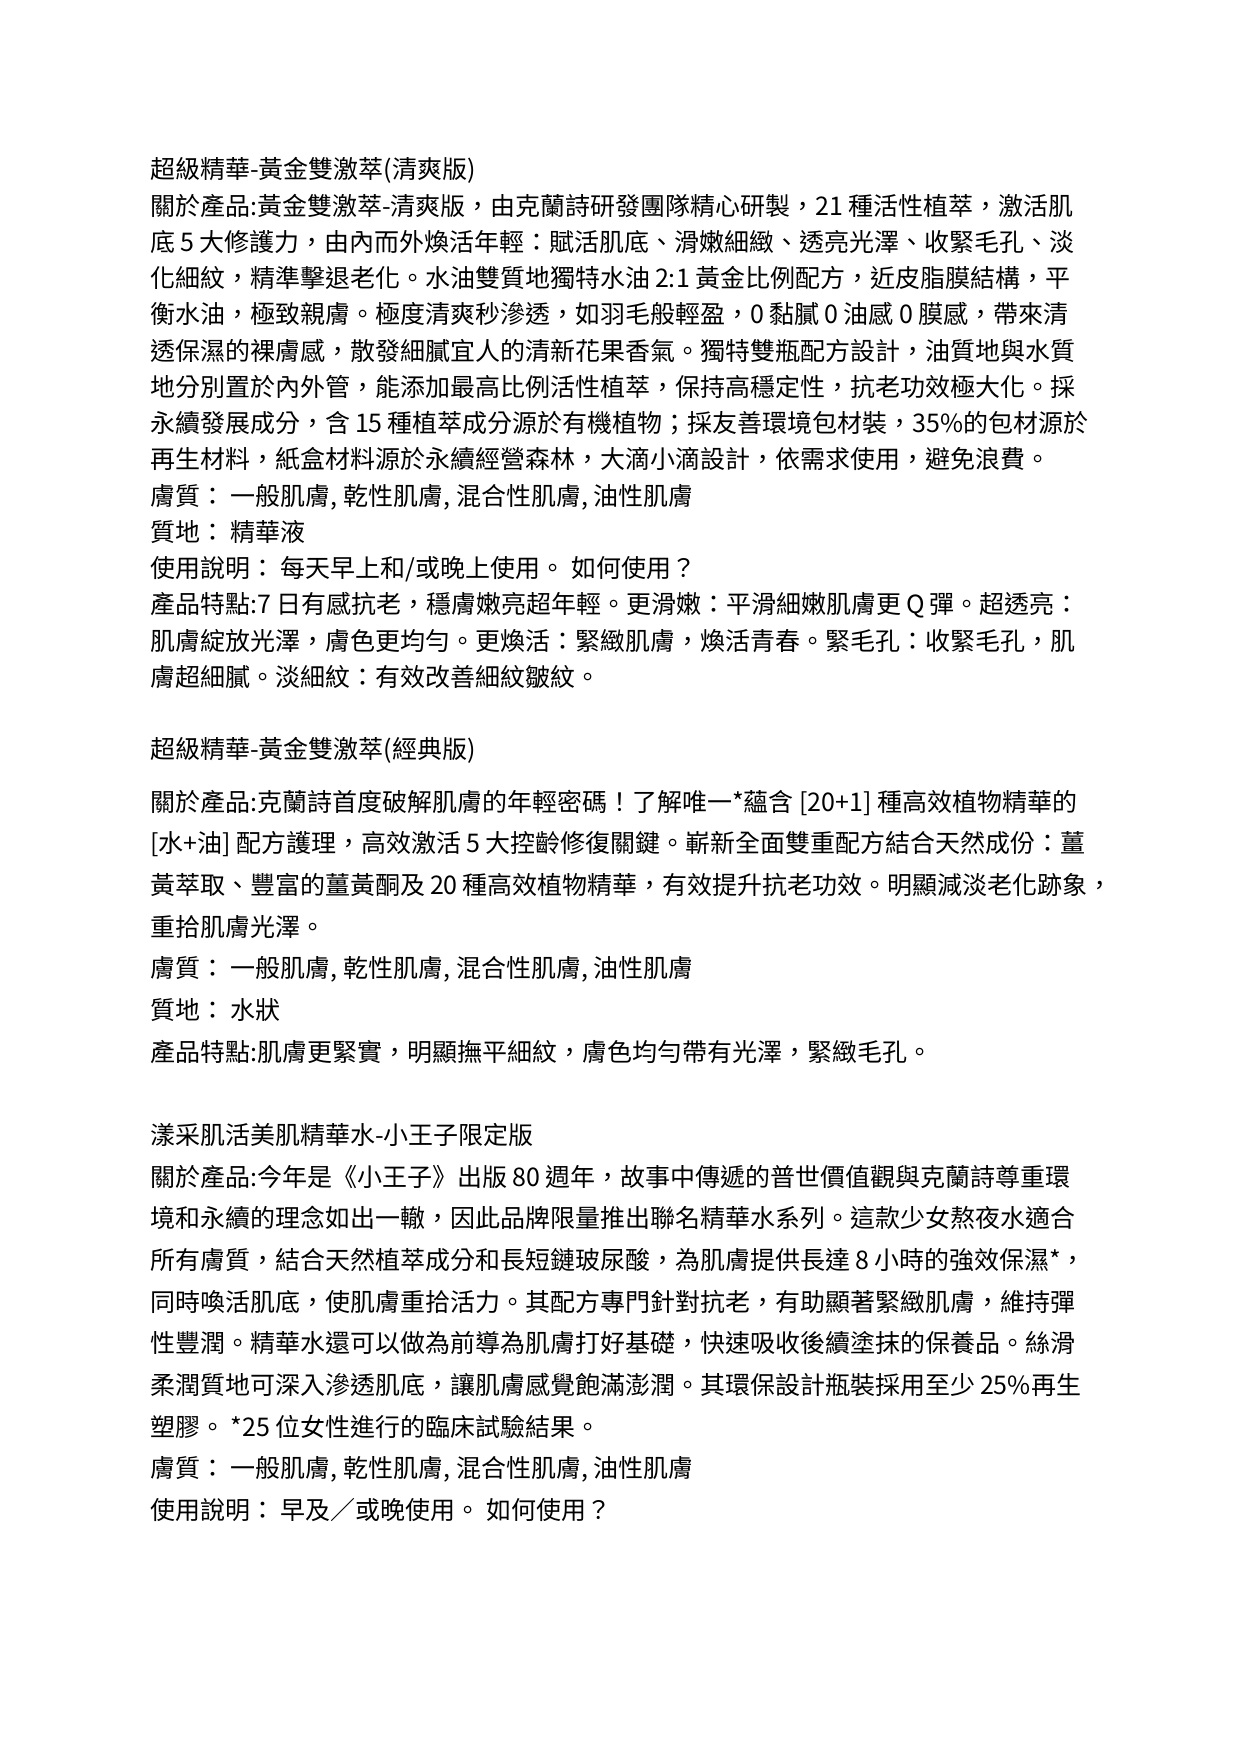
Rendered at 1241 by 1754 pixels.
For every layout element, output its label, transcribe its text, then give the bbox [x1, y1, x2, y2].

text 膚質： 一般肌膚, 乾性肌膚, 混合性肌膚, 油性肌膚 [150, 949, 1090, 985]
subtitle 超級精華-黃金雙激萃(經典版) [150, 730, 1090, 766]
text 使用說明： 早及／或晚使用。 如何使用？ [150, 1491, 1090, 1527]
text 關於產品:克蘭詩首度破解肌膚的年輕密碼！了解唯一*蘊含 [20+1] 種高效植物精華的 [水+油] 配方護理，高效激活5大控齡修復關鍵。嶄新全面雙重配方結合天然成份：薑黃萃取、豐富的薑黃酮及20種高效植物精華，有效提升抗老功效。明顯減淡老化跡象，重拾肌膚光澤。 [150, 782, 1090, 943]
text 使用說明： 每天早上和/或晚上使用。 如何使用？ [150, 549, 1090, 585]
text 質地： 水狀 [150, 991, 1090, 1027]
text 質地： 精華液 [150, 512, 1090, 549]
text 超級精華-黃金雙激萃(清爽版) [150, 150, 1090, 186]
text 產品特點:7日有感抗老，穩膚嫩亮超年輕。更滑嫩：平滑細嫩肌膚更Q彈。超透亮：肌膚綻放光澤，膚色更均勻。更煥活：緊緻肌膚，煥活青春。緊毛孔：收緊毛孔，肌膚超細膩。淡細紋：有效改善細紋皺紋。 [150, 585, 1090, 694]
text 漾采肌活美肌精華水-小王子限定版 [150, 1116, 1090, 1152]
text 產品特點:肌膚更緊實，明顯撫平細紋，膚色均勻帶有光澤，緊緻毛孔。 [150, 1032, 1090, 1068]
text 關於產品:今年是《小王子》出版80週年，故事中傳遞的普世價值觀與克蘭詩尊重環境和永續的理念如出一轍，因此品牌限量推出聯名精華水系列。這款少女熬夜水適合所有膚質，結合天然植萃成分和長短鏈玻尿酸，為肌膚提供長達8小時的強效保濕*，同時喚活肌底，使肌膚重拾活力。其配方專門針對抗老，有助顯著緊緻肌膚，維持彈性豐潤。精華水還可以做為前導為肌膚打好基礎，快速吸收後續塗抹的保養品。絲滑柔潤質地可深入滲透肌底，讓肌膚感覺飽滿澎潤。其環保設計瓶裝採用至少25%再生塑膠。 *25位女性進行的臨床試驗結果。 [150, 1157, 1090, 1443]
text 膚質： 一般肌膚, 乾性肌膚, 混合性肌膚, 油性肌膚 [150, 1449, 1090, 1485]
text 關於產品:黃金雙激萃-清爽版，由克蘭詩研發團隊精心研製，21種活性植萃，激活肌底5大修護力，由內而外煥活年輕：賦活肌底、滑嫩細緻、透亮光澤、收緊毛孔、淡化細紋，精準擊退老化。水油雙質地獨特水油2:1黃金比例配方，近皮脂膜結構，平衡水油，極致親膚。極度清爽秒滲透，如羽毛般輕盈，0黏膩 0油感 0膜感，帶來清透保濕的裸膚感，散發細膩宜人的清新花果香氣。獨特雙瓶配方設計，油質地與水質地分別置於內外管，能添加最高比例活性植萃，保持高穩定性，抗老功效極大化。採永續發展成分，含15種植萃成分源於有機植物；採友善環境包材裝，35%的包材源於再生材料，紙盒材料源於永續經營森林，大滴小滴設計，依需求使用，避免浪費。 [150, 186, 1090, 476]
text 膚質： 一般肌膚, 乾性肌膚, 混合性肌膚, 油性肌膚 [150, 476, 1090, 512]
